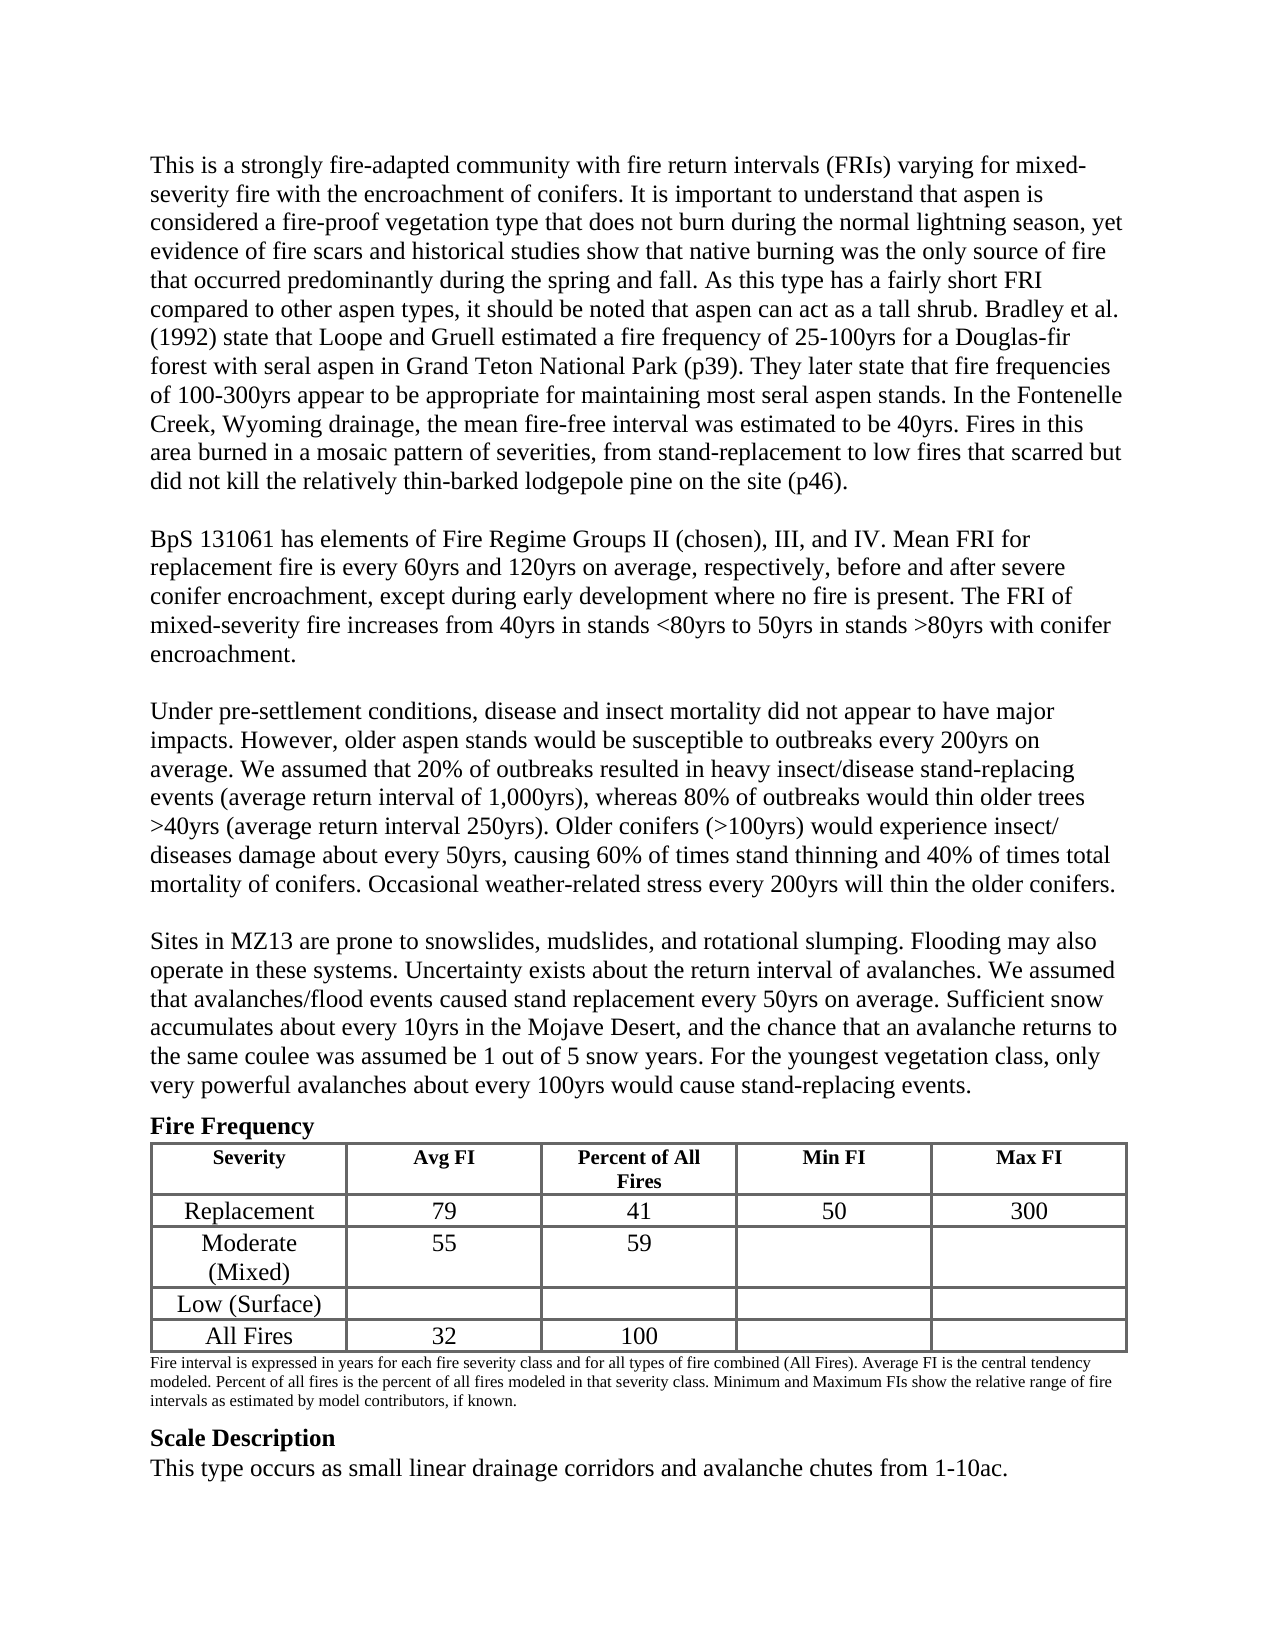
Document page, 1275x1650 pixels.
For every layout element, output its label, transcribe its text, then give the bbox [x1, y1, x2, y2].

table_header Percent of All Fires [543, 1145, 735, 1193]
table_cell [348, 1289, 540, 1318]
text Fire interval is expressed in years for each fire severity class and for all types of fire combined (All Fires). Average FI is the central tendency modeled. Percent of all fires is the percent of all fires modeled in that severity class. Minimum and Maximum FIs show the relative range of fire intervals as estimated by model contributors, if known. [150, 1353, 1125, 1410]
table_cell Low (Surface) [153, 1289, 345, 1318]
text Scale Description [150, 1423, 1125, 1451]
table_cell 55 [348, 1228, 540, 1286]
table_cell Replacement [153, 1196, 345, 1225]
table_cell 41 [543, 1196, 735, 1225]
table_cell [738, 1228, 930, 1286]
table_header Severity [153, 1145, 345, 1193]
table_cell 59 [543, 1228, 735, 1286]
table_cell 32 [348, 1321, 540, 1349]
table_cell 79 [348, 1196, 540, 1225]
text This is a strongly fire-adapted community with fire return intervals (FRIs) varying for mixed-severity fire with the encroachment of conifers. It is important to understand that aspen is considered a fire-proof vegetation type that does not burn during the normal lightning season, yet evidence of fire scars and historical studies show that native burning was the only source of fire that occurred predominantly during the spring and fall. As this type has a fairly short FRI compared to other aspen types, it should be noted that aspen can act as a tall shrub. Bradley et al. (1992) state that Loope and Gruell estimated a fire frequency of 25-100yrs for a Douglas-fir forest with seral aspen in Grand Teton National Park (p39). They later state that fire frequencies of 100-300yrs appear to be appropriate for maintaining most seral aspen stands. In the Fontenelle Creek, Wyoming drainage, the mean fire-free interval was estimated to be 40yrs. Fires in this area burned in a mosaic pattern of severities, from stand-replacement to low fires that scarred but did not kill the relatively thin-barked lodgepole pine on the site (p46). [150, 150, 1125, 495]
text This type occurs as small linear drainage corridors and avalanche chutes from 1-10ac. [150, 1453, 1125, 1482]
table_cell [738, 1321, 930, 1349]
table_cell [933, 1321, 1125, 1349]
text BpS 131061 has elements of Fire Regime Groups II (chosen), III, and IV. Mean FRI for replacement fire is every 60yrs and 120yrs on average, respectively, before and after severe conifer encroachment, except during early development where no fire is present. The FRI of mixed-severity fire increases from 40yrs in stands <80yrs to 50yrs in stands >80yrs with conifer encroachment. [150, 524, 1125, 667]
table_cell All Fires [153, 1321, 345, 1349]
text Sites in MZ13 are prone to snowslides, mudslides, and rotational slumping. Flooding may also operate in these systems. Uncertainty exists about the return interval of avalanches. We assumed that avalanches/flood events caused stand replacement every 50yrs on average. Sufficient snow accumulates about every 10yrs in the Mojave Desert, and the chance that an avalanche returns to the same coulee was assumed be 1 out of 5 snow years. For the youngest vegetation class, only very powerful avalanches about every 100yrs would cause stand-replacing events. [150, 926, 1125, 1099]
table_cell [738, 1289, 930, 1318]
text Fire Frequency [150, 1111, 1125, 1140]
table_cell [543, 1289, 735, 1318]
table_cell 100 [543, 1321, 735, 1349]
table_cell [933, 1289, 1125, 1318]
table_header Avg FI [348, 1145, 540, 1193]
table_header Max FI [933, 1145, 1125, 1193]
table_cell [933, 1228, 1125, 1286]
table_cell Moderate (Mixed) [153, 1228, 345, 1286]
text Under pre-settlement conditions, disease and insect mortality did not appear to have major impacts. However, older aspen stands would be susceptible to outbreaks every 200yrs on average. We assumed that 20% of outbreaks resulted in heavy insect/disease stand-replacing events (average return interval of 1,000yrs), whereas 80% of outbreaks would thin older trees >40yrs (average return interval 250yrs). Older conifers (>100yrs) would experience insect/ diseases damage about every 50yrs, causing 60% of times stand thinning and 40% of times total mortality of conifers. Occasional weather-related stress every 200yrs will thin the older conifers. [150, 696, 1125, 897]
table_cell 50 [738, 1196, 930, 1225]
table_header Min FI [738, 1145, 930, 1193]
table_cell 300 [933, 1196, 1125, 1225]
